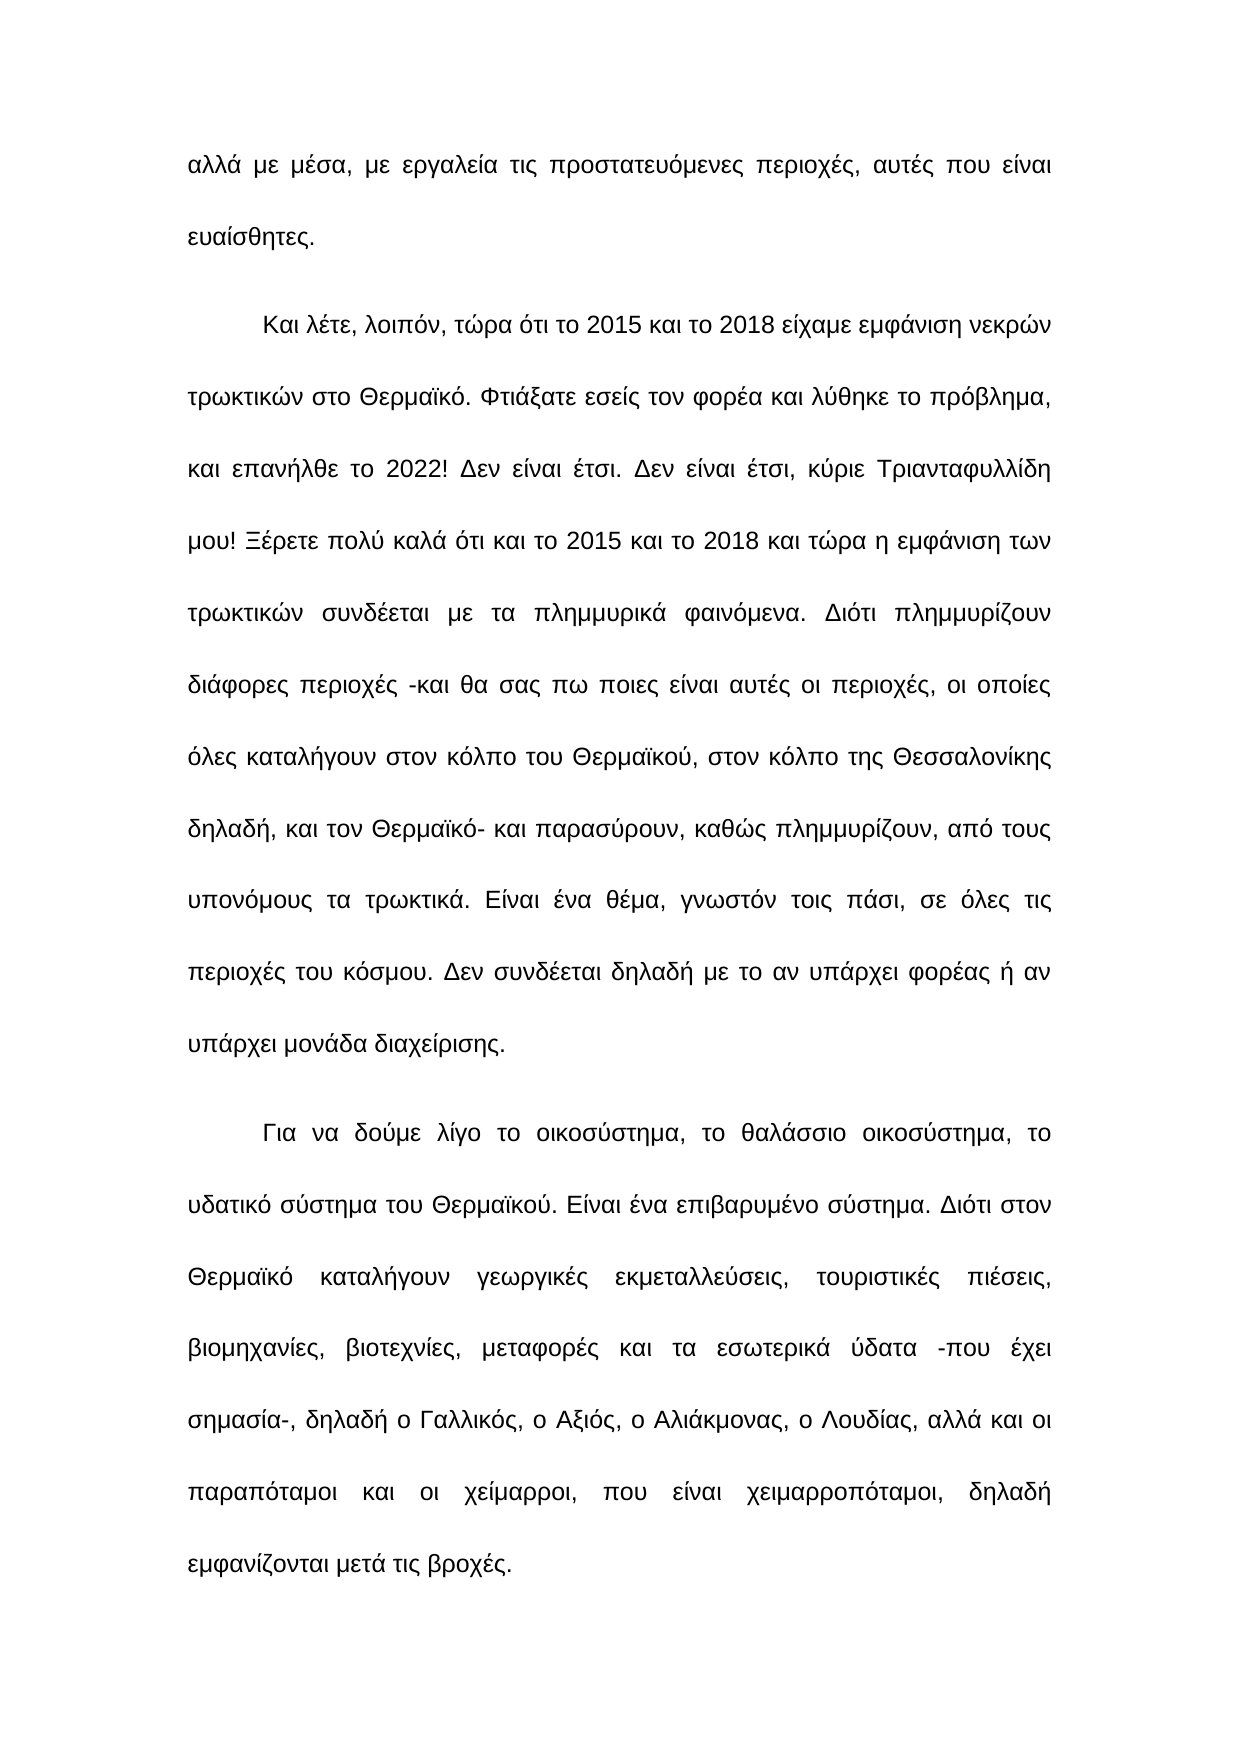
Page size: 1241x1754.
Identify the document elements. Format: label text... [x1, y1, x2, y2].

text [187, 150, 1053, 251]
text Για να δούμε λίγο το οικοσύστημα, το θαλάσσιο οικοσύστημα, το υδατικό σύστημα του Θερμαϊκού. Είναι ένα επιβαρυμένο σύστημα. Διότι στον Θερμαϊκό καταλήγουν γεωργικές εκμεταλλεύσεις, τουριστικές πιέσεις, βιομηχανίες, βιοτεχνίες, μεταφορές και τα εσωτερικά ύδατα -που έχει σημασία-, δηλαδή ο Γαλλικός, ο Αξιός, ο Αλιάκμονας, ο Λουδίας, αλλά και οι παραπόταμοι και οι χείμαρροι, που είναι χειμαρροπόταμοι, δηλαδή εμφανίζονται μετά τις βροχές. [187, 1118, 1053, 1578]
text Και λέτε, λοιπόν, τώρα ότι το 2015 και το 2018 είχαμε εμφάνιση νεκρών τρωκτικών στο Θερμαϊκό. Φτιάξατε εσείς τον φορέα και λύθηκε το πρόβλημα, και επανήλθε το 2022! Δεν είναι έτσι. Δεν είναι έτσι, κύριε Τριανταφυλλίδη μου! Ξέρετε πολύ καλά ότι και το 2015 και το 2018 και τώρα η εμφάνιση των τρωκτικών συνδέεται με τα πλημμυρικά φαινόμενα. Διότι πλημμυρίζουν διάφορες περιοχές -και θα σας πω ποιες είναι αυτές οι περιοχές, οι οποίες όλες καταλήγουν στον κόλπο του Θερμαϊκού, στον κόλπο της Θεσσαλονίκης δηλαδή, και τον Θερμαϊκό- και παρασύρουν, καθώς πλημμυρίζουν, από τους υπονόμους τα τρωκτικά. Είναι ένα θέμα, γνωστόν τοις πάσι, σε όλες τις περιοχές του κόσμου. Δεν συνδέεται δηλαδή με το αν υπάρχει φορέας ή αν υπάρχει μονάδα διαχείρισης. [187, 310, 1053, 1058]
